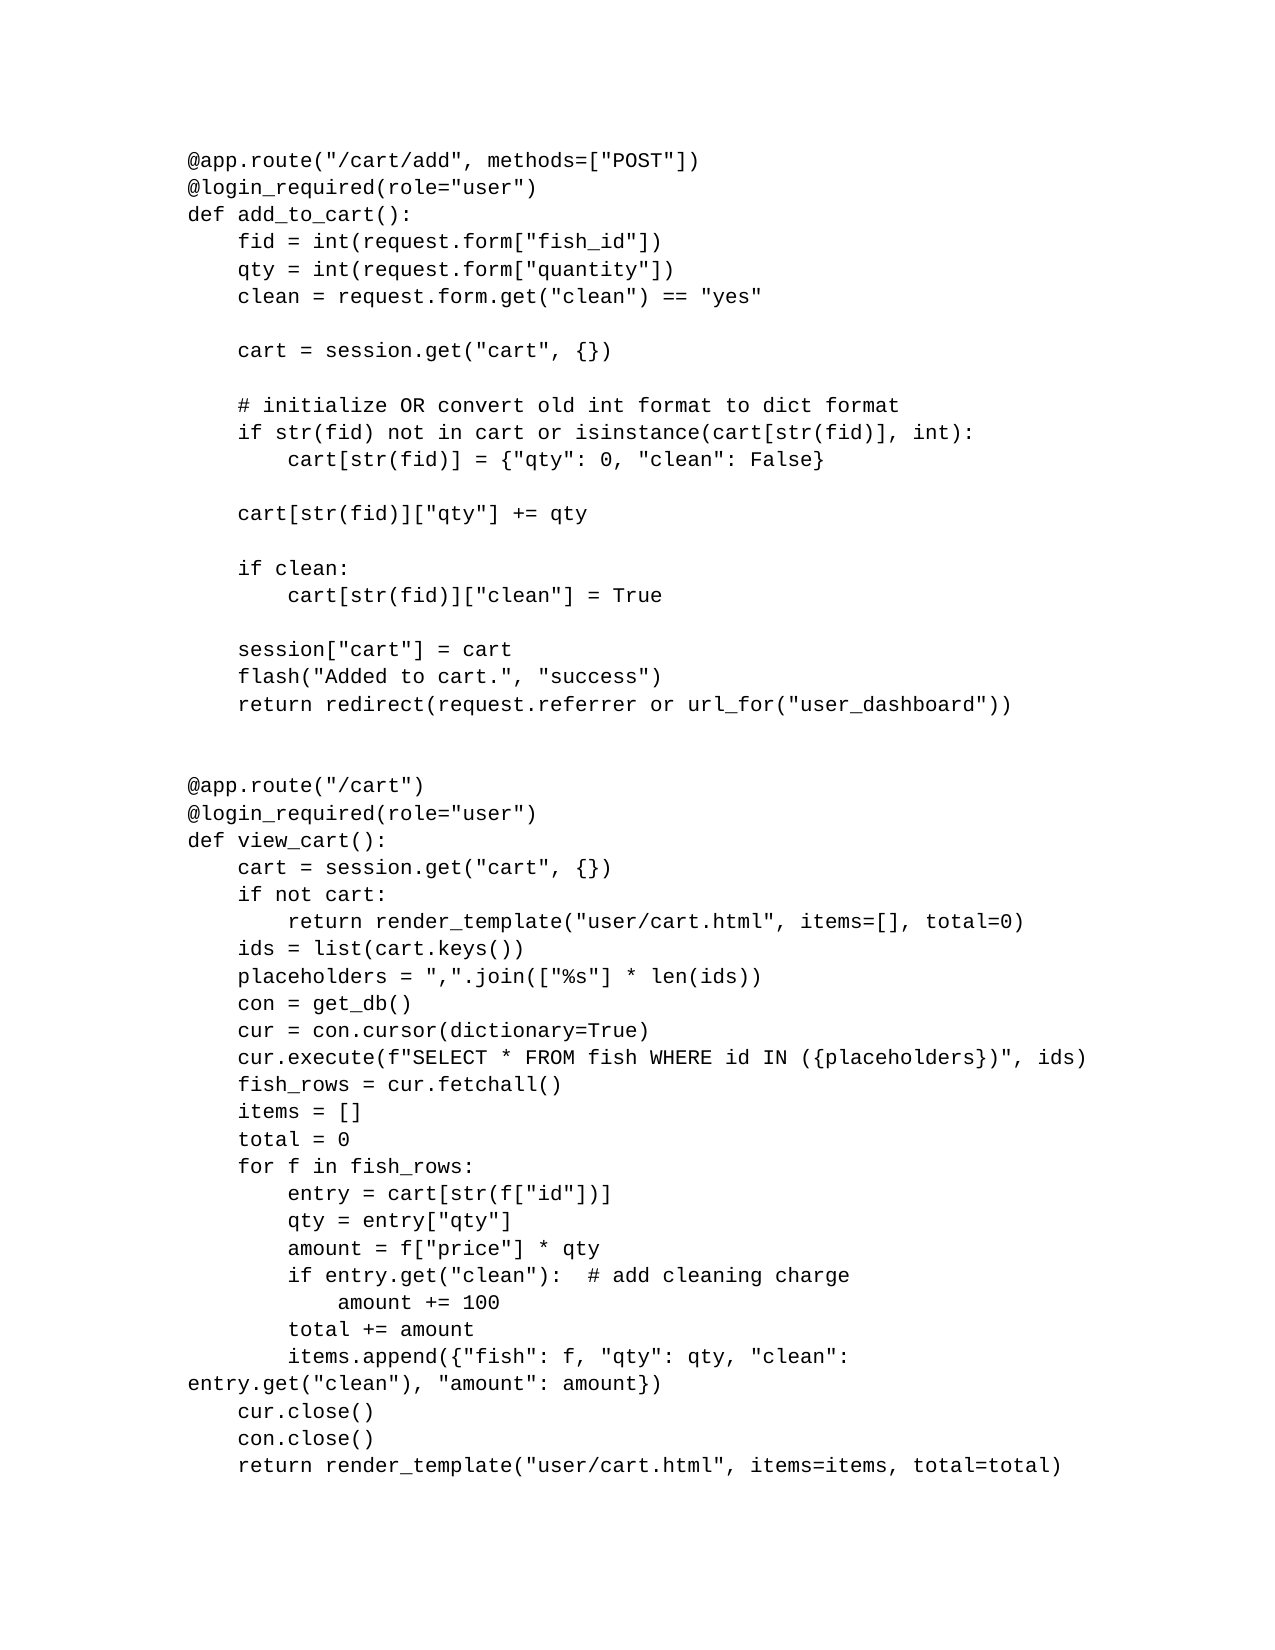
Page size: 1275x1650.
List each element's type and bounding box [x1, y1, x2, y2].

text [187, 150, 1087, 1479]
